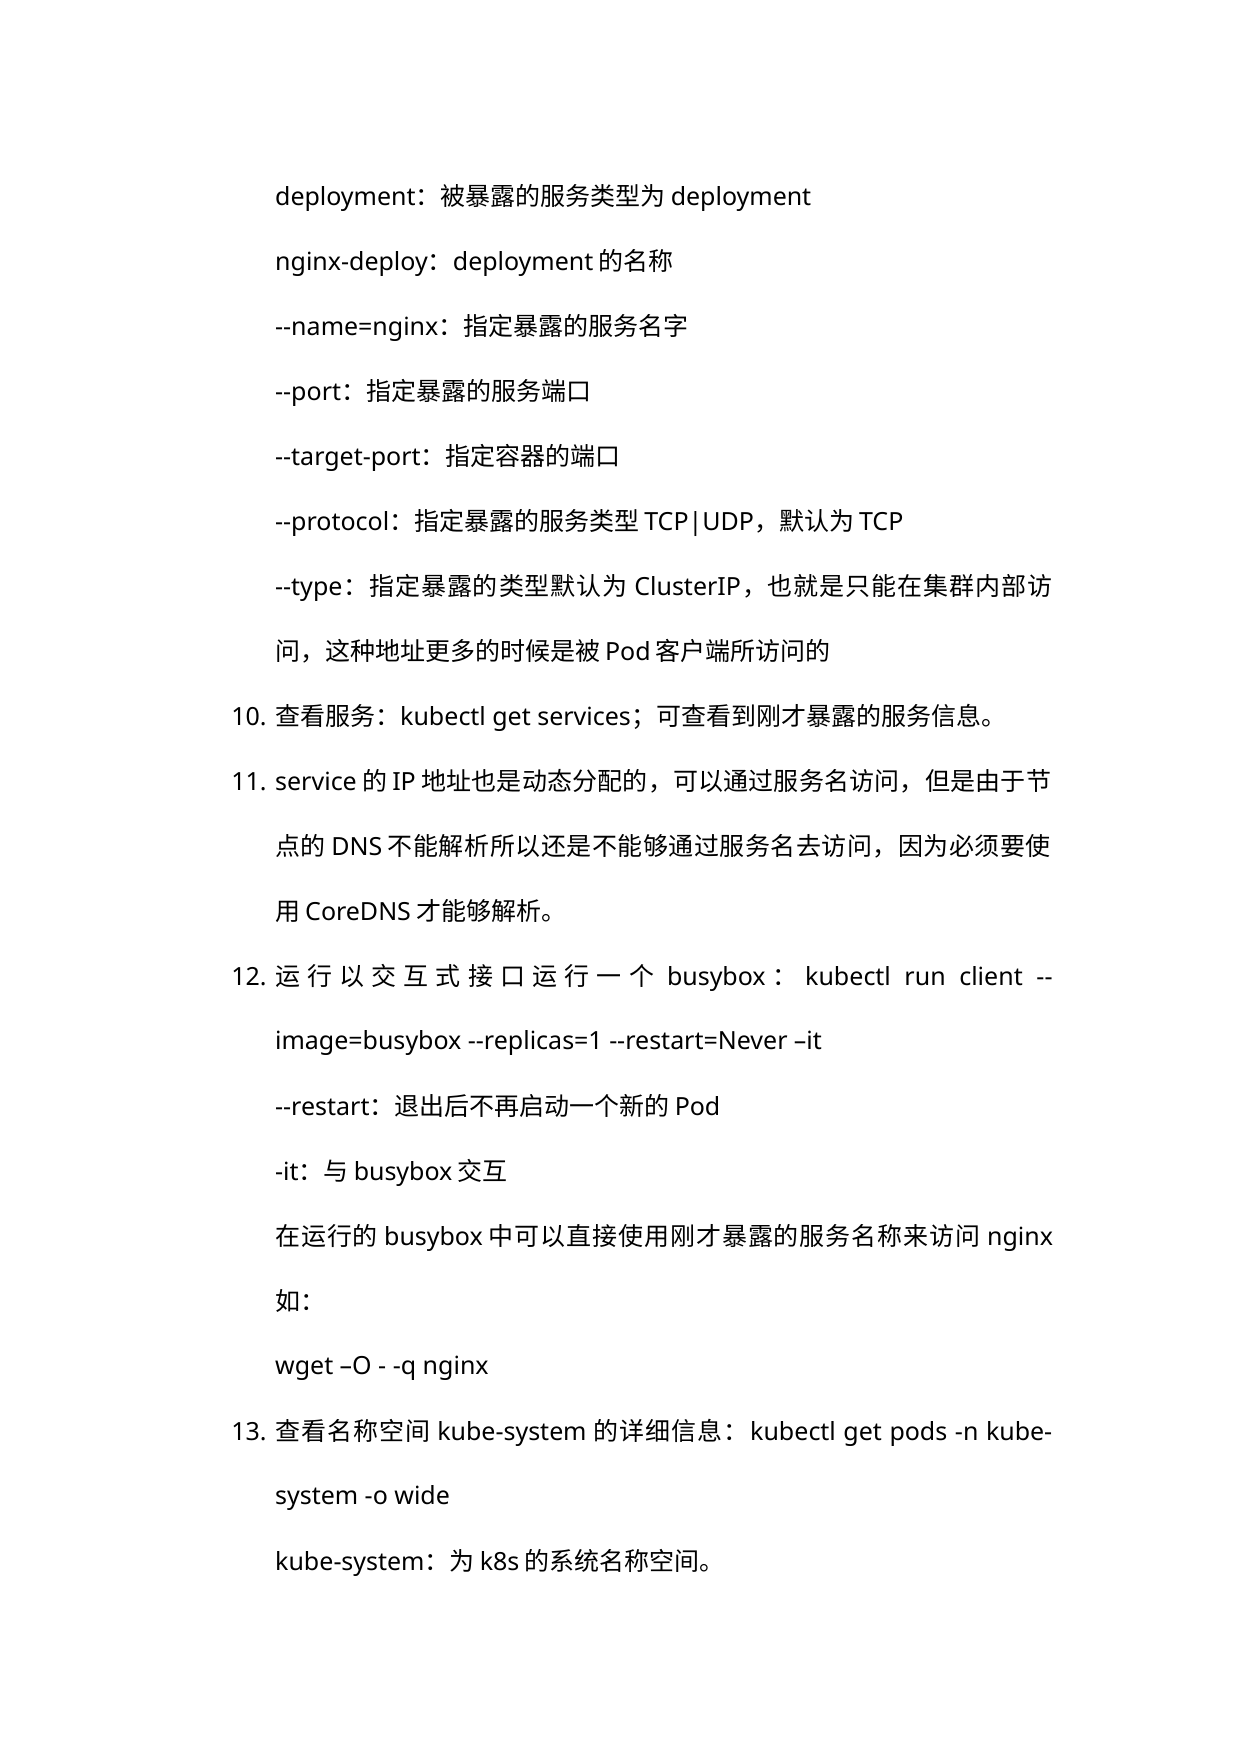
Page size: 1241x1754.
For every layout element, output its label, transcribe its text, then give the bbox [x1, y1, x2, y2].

list 运行以交互式接口运行一个busybox：kubectl run client --image=busybox --replicas=1 --restart=Never –it [231, 942, 1053, 1072]
list kube-system：为k8s的系统名称空间。 [275, 1527, 1053, 1592]
list service的IP地址也是动态分配的，可以通过服务名访问，但是由于节点的DNS不能解析所以还是不能够通过服务名去访问，因为必须要使用CoreDNS才能够解析。 [231, 747, 1053, 942]
list wget –O - -q nginx [275, 1332, 1053, 1397]
list 查看服务：kubectl get services；可查看到刚才暴露的服务信息。 [231, 682, 1053, 747]
list --target-port：指定容器的端口 [275, 422, 1053, 487]
list --restart：退出后不再启动一个新的Pod [275, 1072, 1053, 1137]
list --protocol：指定暴露的服务类型TCP|UDP，默认为TCP [275, 487, 1053, 552]
list 查看名称空间kube-system的详细信息：kubectl get pods -n kube-system -o wide [231, 1397, 1053, 1527]
list --port：指定暴露的服务端口 [275, 357, 1053, 422]
list --name=nginx：指定暴露的服务名字 [275, 292, 1053, 357]
list deployment：被暴露的服务类型为deployment [275, 162, 1053, 227]
list 在运行的busybox中可以直接使用刚才暴露的服务名称来访问nginx如： [275, 1202, 1053, 1332]
list --type：指定暴露的类型默认为ClusterIP，也就是只能在集群内部访问，这种地址更多的时候是被Pod客户端所访问的 [275, 552, 1053, 682]
list nginx-deploy：deployment的名称 [275, 227, 1053, 292]
list -it：与busybox交互 [275, 1137, 1053, 1202]
